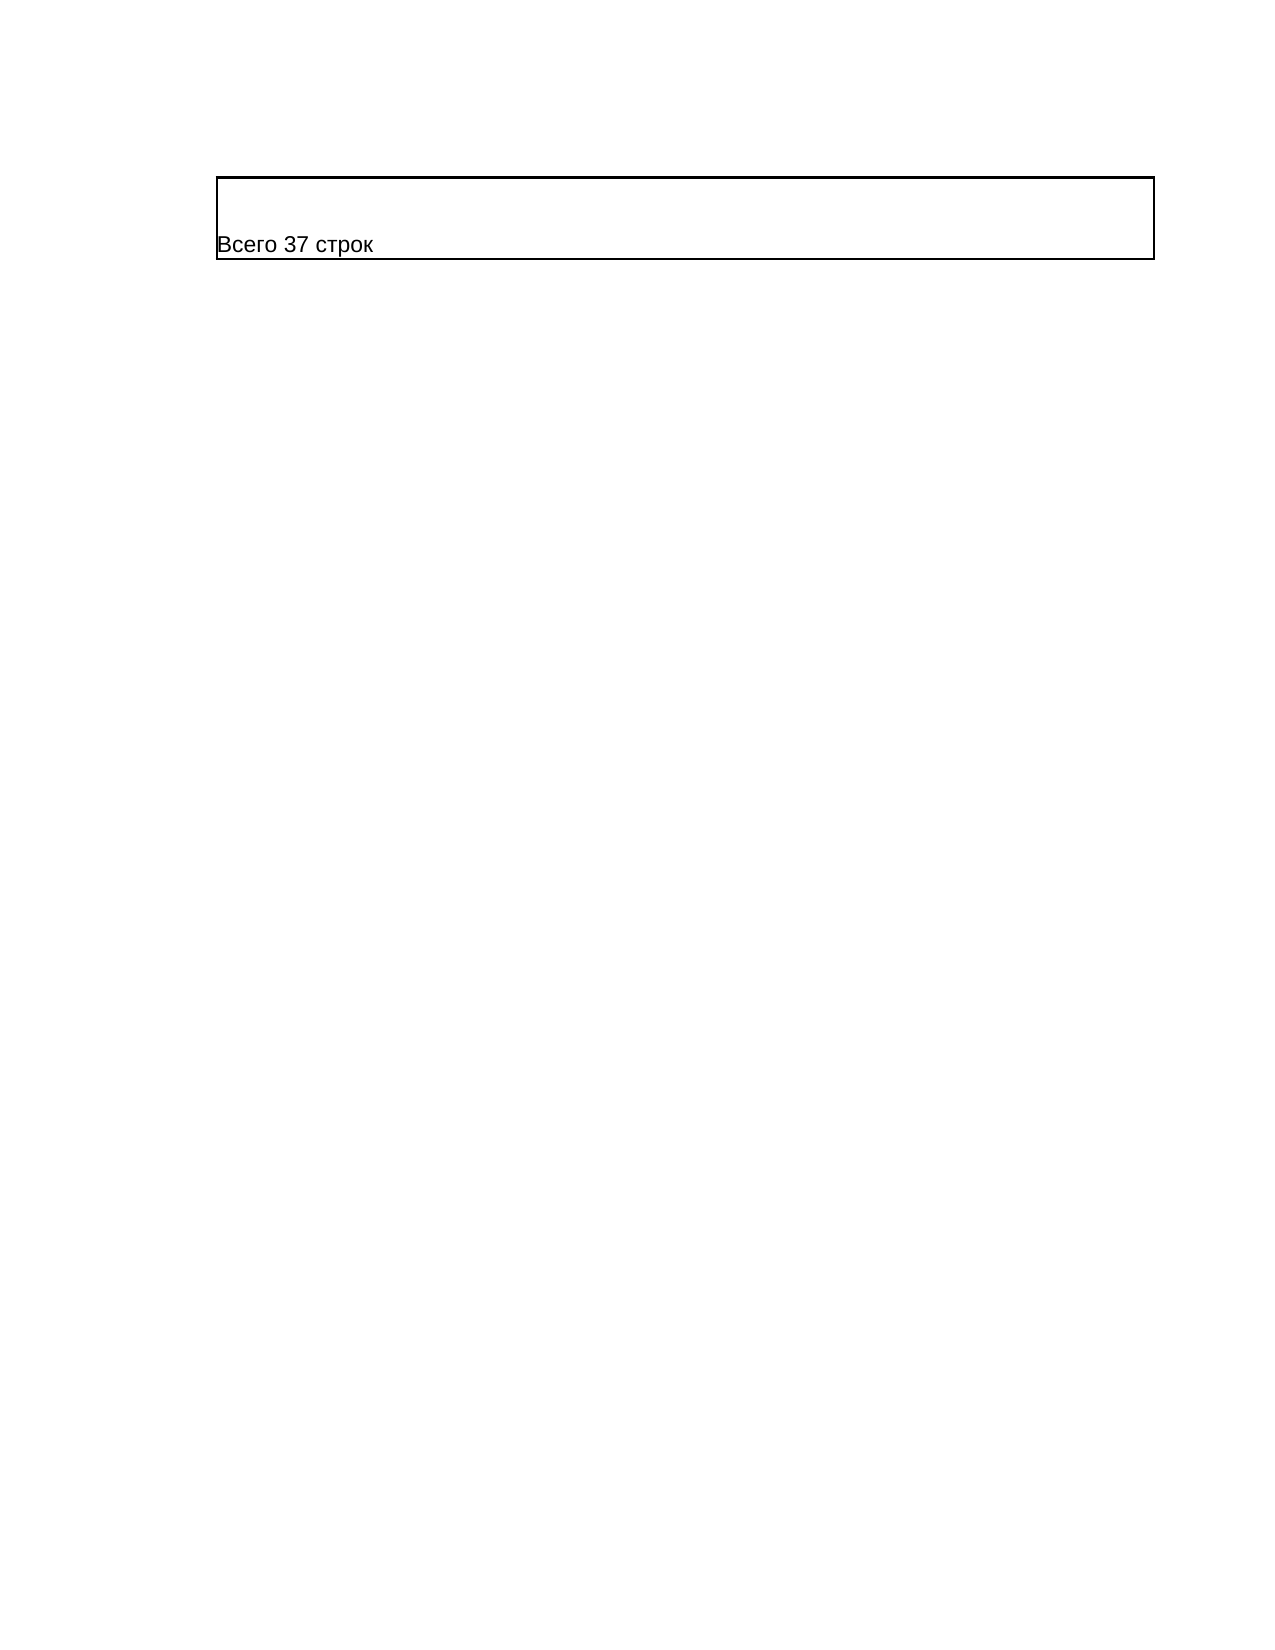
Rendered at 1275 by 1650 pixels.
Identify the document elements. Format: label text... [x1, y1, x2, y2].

table_header Всего 37 строк [218, 179, 1153, 257]
